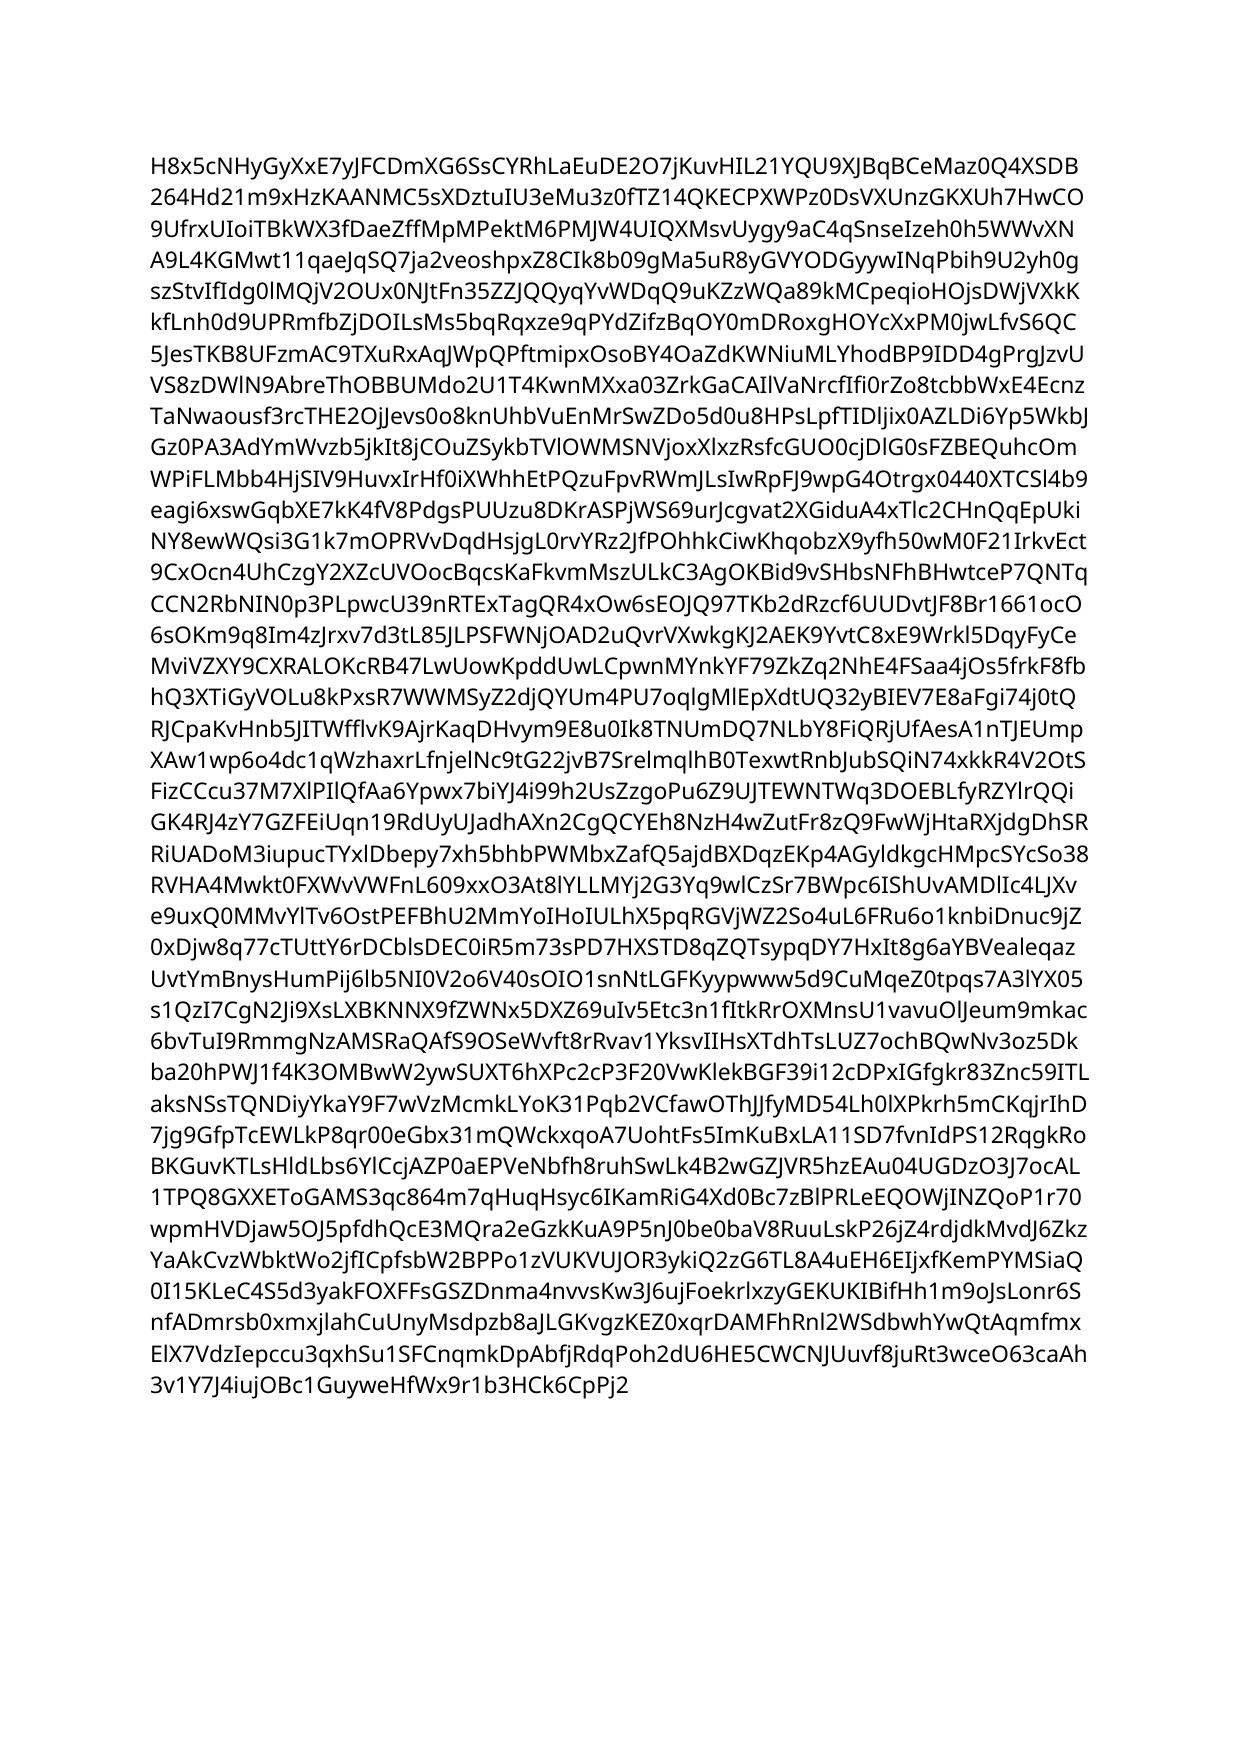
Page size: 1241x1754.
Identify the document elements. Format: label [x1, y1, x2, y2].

text [150, 150, 1090, 1400]
